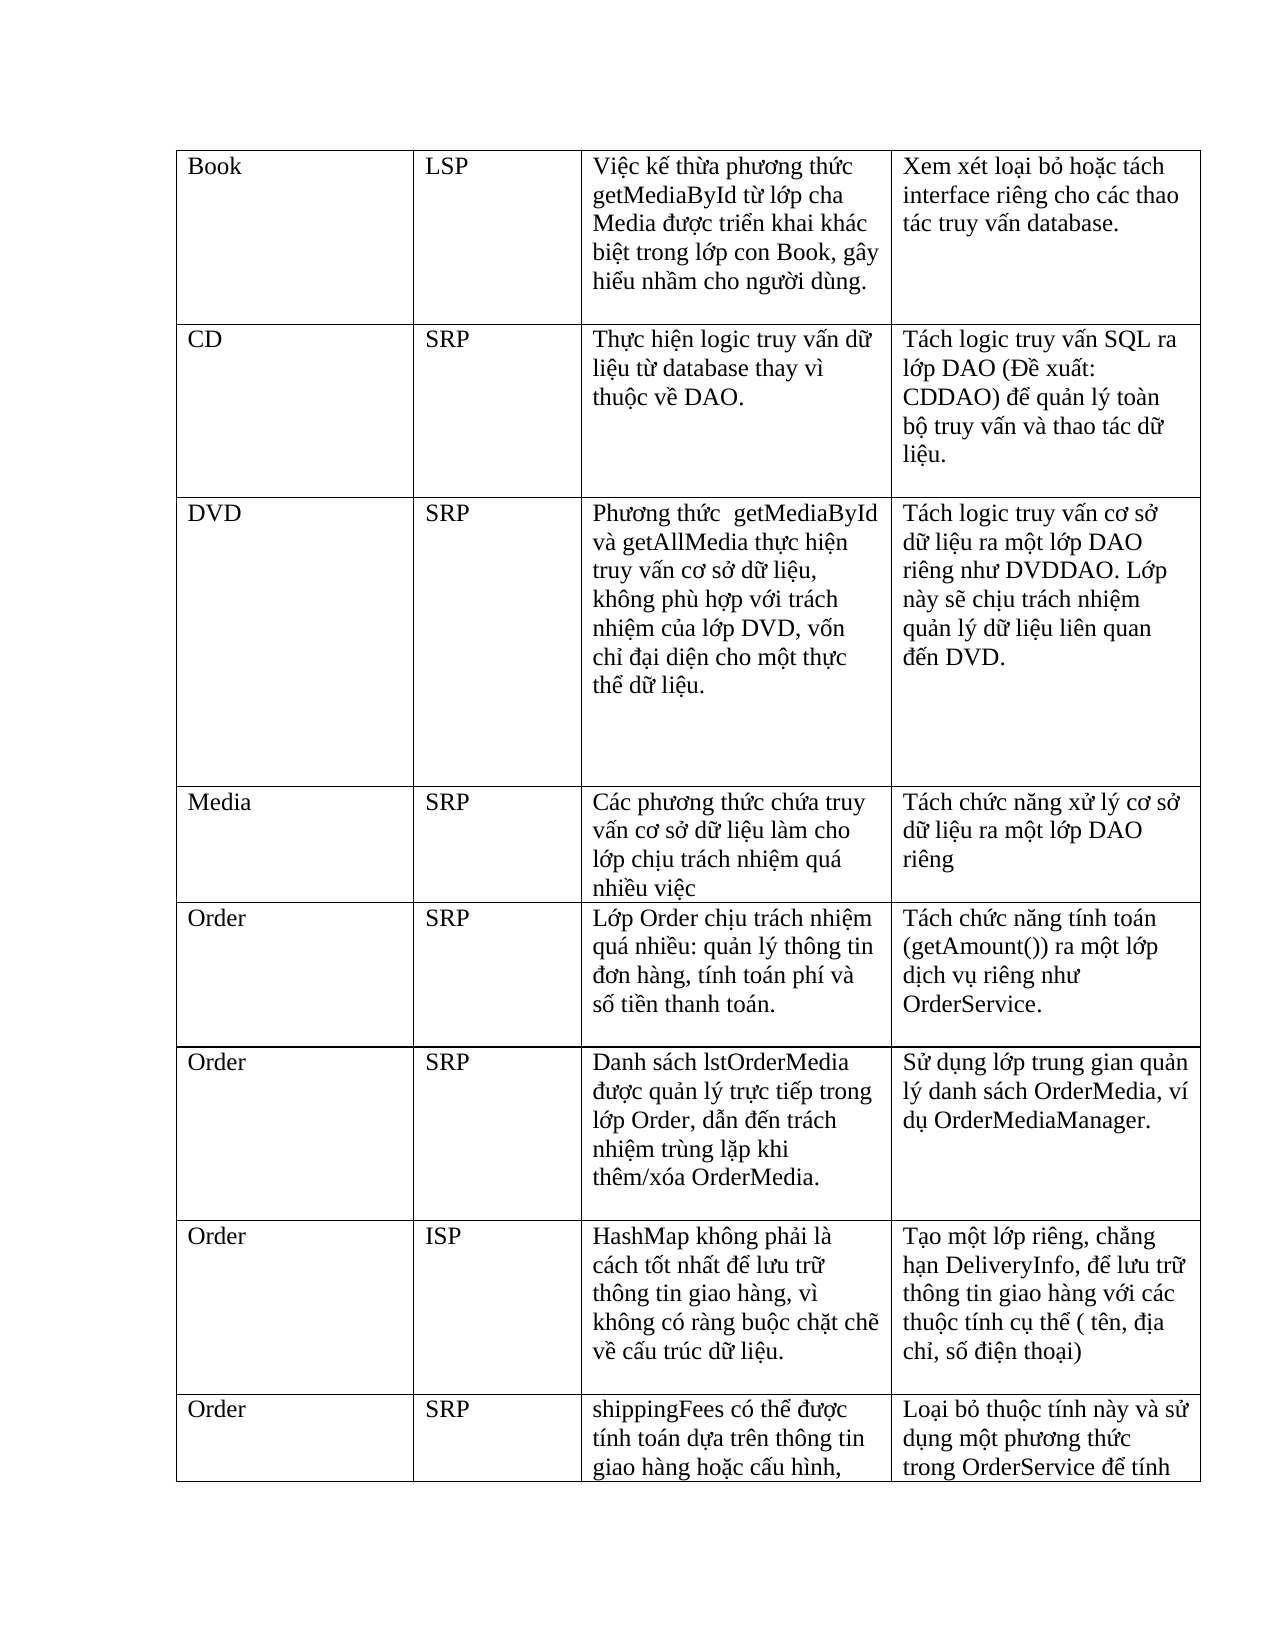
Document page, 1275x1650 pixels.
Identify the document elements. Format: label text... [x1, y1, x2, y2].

table_cell Order [177, 1048, 413, 1220]
table_cell Lớp Order chịu trách nhiệm quá nhiều: quản lý thông tin đơn hàng, tính toán phí và số tiền thanh toán. [582, 903, 891, 1046]
table_cell SRP [414, 325, 581, 497]
table_cell Danh sách lstOrderMedia được quản lý trực tiếp trong lớp Order, dẫn đến trách nhiệm trùng lặp khi thêm/xóa OrderMedia. [582, 1048, 891, 1220]
table_cell Xem xét loại bỏ hoặc tách interface riêng cho các thao tác truy vấn database. [892, 151, 1200, 323]
table_cell SRP [414, 787, 581, 902]
table_cell Việc kế thừa phương thức getMediaById từ lớp cha Media được triển khai khác biệt trong lớp con Book, gây hiểu nhầm cho người dùng. [582, 151, 891, 323]
table_cell SRP [414, 1395, 581, 1481]
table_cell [582, 1395, 891, 1481]
table_cell Thực hiện logic truy vấn dữ liệu từ database thay vì thuộc về DAO. [582, 325, 891, 497]
table_cell DVD [177, 498, 413, 786]
table_cell SRP [414, 498, 581, 786]
table_cell Sử dụng lớp trung gian quản lý danh sách OrderMedia, ví dụ OrderMediaManager. [892, 1048, 1200, 1220]
table_cell LSP [414, 151, 581, 323]
table_cell Order [177, 903, 413, 1046]
table_cell Order [177, 1221, 413, 1393]
table_cell Các phương thức chứa truy vấn cơ sở dữ liệu làm cho lớp chịu trách nhiệm quá nhiều việc [582, 787, 891, 902]
table_cell SRP [414, 903, 581, 1046]
table_cell Tách chức năng xử lý cơ sở dữ liệu ra một lớp DAO riêng [892, 787, 1200, 902]
table_cell CD [177, 325, 413, 497]
table_cell Order [177, 1395, 413, 1481]
table_cell SRP [414, 1048, 581, 1220]
table_cell ISP [414, 1221, 581, 1393]
table_cell Media [177, 787, 413, 902]
table_cell Tách logic truy vấn cơ sở dữ liệu ra một lớp DAO riêng như DVDDAO. Lớp này sẽ chịu trách nhiệm quản lý dữ liệu liên quan đến DVD. [892, 498, 1200, 786]
table_cell Tách chức năng tính toán (getAmount()) ra một lớp dịch vụ riêng như OrderService. [892, 903, 1200, 1046]
table_cell Tách logic truy vấn SQL ra lớp DAO (Đề xuất: CDDAO) để quản lý toàn bộ truy vấn và thao tác dữ liệu. [892, 325, 1200, 497]
table_cell HashMap không phải là cách tốt nhất để lưu trữ thông tin giao hàng, vì không có ràng buộc chặt chẽ về cấu trúc dữ liệu. [582, 1221, 891, 1393]
table_cell Phương thức getMediaById và getAllMedia thực hiện truy vấn cơ sở dữ liệu, không phù hợp với trách nhiệm của lớp DVD, vốn chỉ đại diện cho một thực thể dữ liệu. [582, 498, 891, 786]
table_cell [892, 1395, 1200, 1481]
table_cell Book [177, 151, 413, 323]
table_cell Tạo một lớp riêng, chẳng hạn DeliveryInfo, để lưu trữ thông tin giao hàng với các thuộc tính cụ thể ( tên, địa chỉ, số điện thoại) [892, 1221, 1200, 1393]
